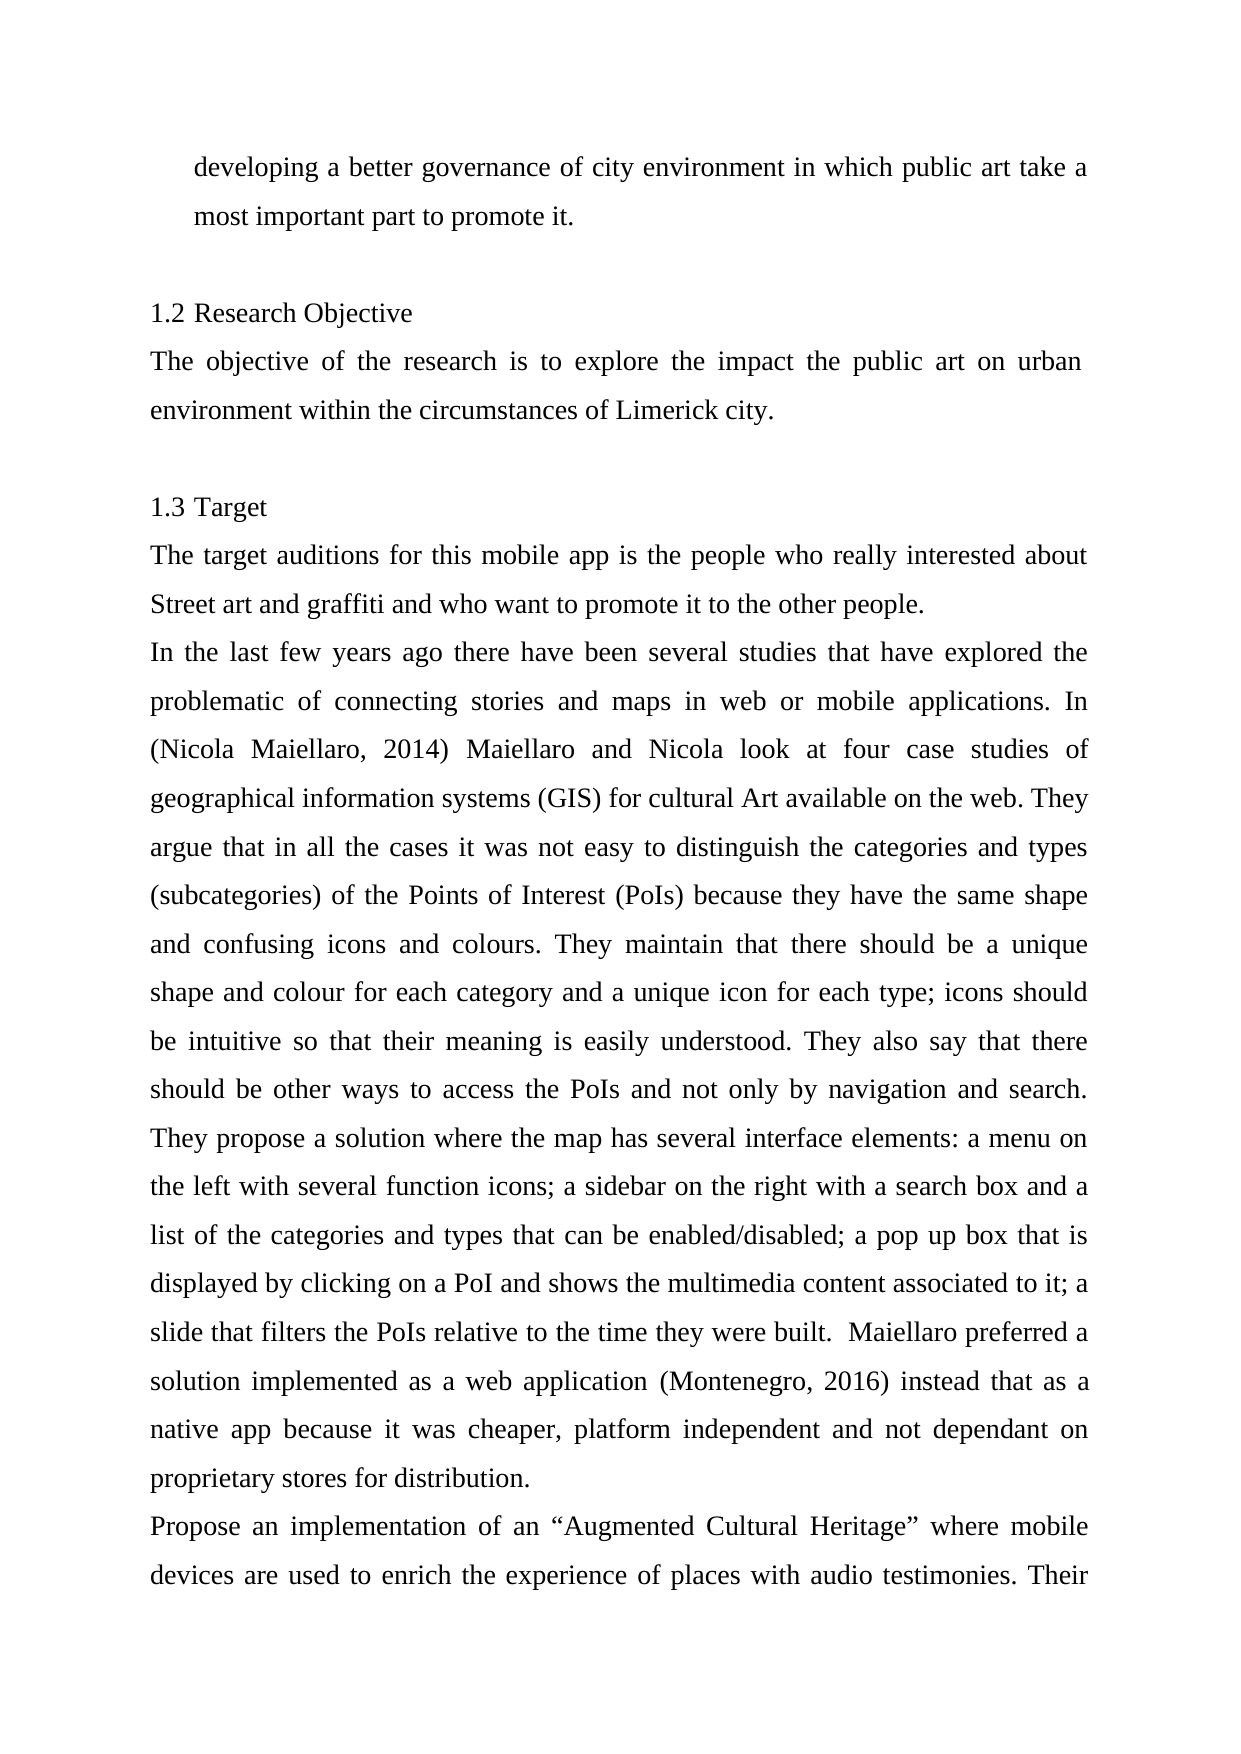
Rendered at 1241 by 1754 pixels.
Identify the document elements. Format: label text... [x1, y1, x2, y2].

list Research Objective [150, 296, 1090, 328]
text In the last few years ago there have been several studies that have explored the problematic of connecting stories and maps in web or mobile applications. In Maiellaro and Nicola look at four case studies of geographical information systems (GIS) for cultural Art available on the web. They argue that in all the cases it was not easy to distinguish the categories and types (subcategories) of the Points of Interest (PoIs) because they have the same shape and confusing icons and colours. They maintain that there should be a unique shape and colour for each category and a unique icon for each type; icons should be intuitive so that their meaning is easily understood. They also say that there should be other ways to access the PoIs and not only by navigation and search. They propose a solution where the map has several interface elements: a menu on the left with several function icons; a sidebar on the right with a search box and a list of the categories and types that can be enabled/disabled; a pop up box that is displayed by clicking on a PoI and shows the multimedia content associated to it; a slide that filters the PoIs relative to the time they were built. Maiellaro preferred a solution implemented as a web application instead that as a native app because it was cheaper, platform independent and not dependant on proprietary stores for distribution. [150, 635, 1090, 1493]
list Target [150, 490, 1090, 522]
text The target auditions for this mobile app is the people who really interested about Street art and graffiti and who want to promote it to the other people. [150, 538, 1090, 619]
text The objective of the research is to explore the impact the public art on urban environment within the circumstances of Limerick city. [150, 344, 1084, 425]
